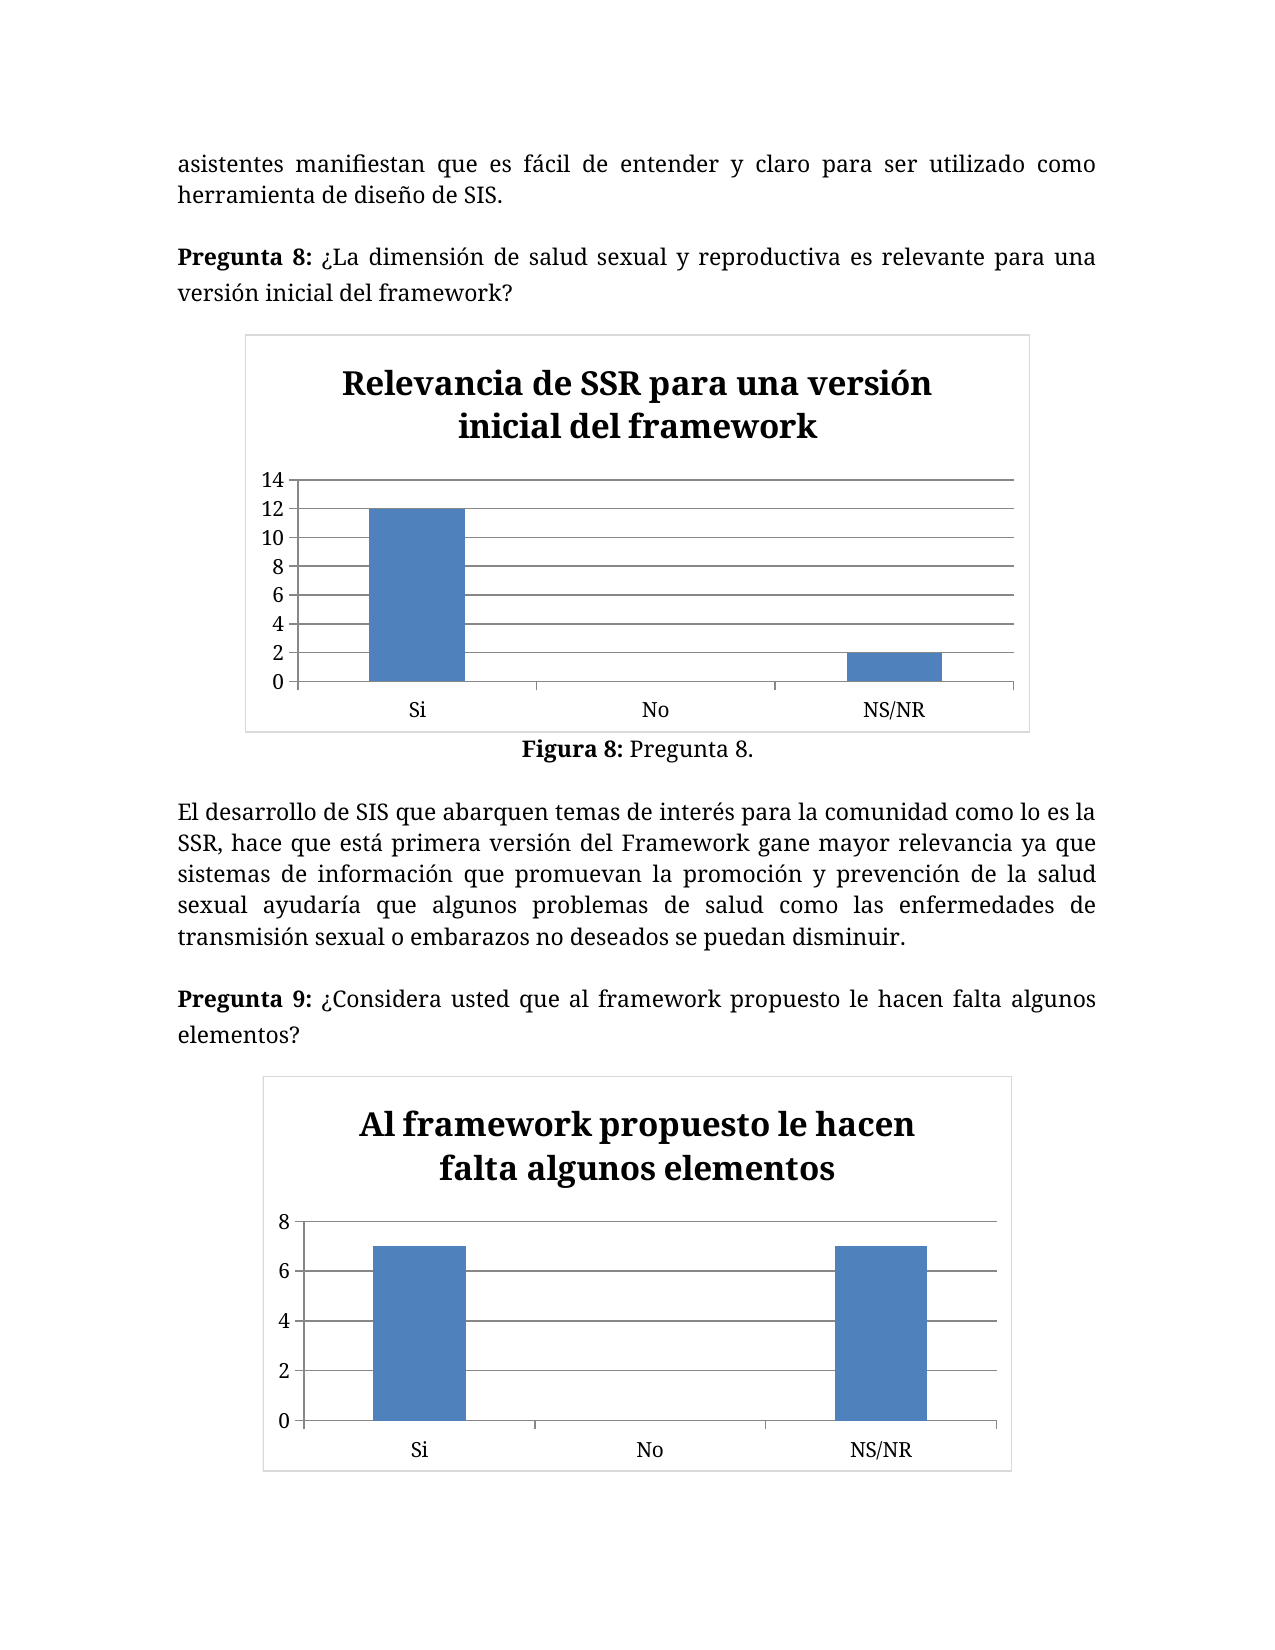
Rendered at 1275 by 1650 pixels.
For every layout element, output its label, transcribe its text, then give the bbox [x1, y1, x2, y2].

text Figura 8: Pregunta 8. [177, 733, 1098, 764]
text Pregunta 9: ¿Considera usted que al framework propuesto le hacen falta algunos elementos? [177, 983, 1098, 1050]
text El desarrollo de SIS que abarquen temas de interés para la comunidad como lo es la SSR, hace que está primera versión del Framework gane mayor relevancia ya que sistemas de información que promuevan la promoción y prevención de la salud sexual ayudaría que algunos problemas de salud como las enfermedades de transmisión sexual o embarazos no deseados se puedan disminuir. [177, 796, 1098, 952]
text Pregunta 8: ¿La dimensión de salud sexual y reproductiva es relevante para una versión inicial del framework? [177, 241, 1098, 308]
